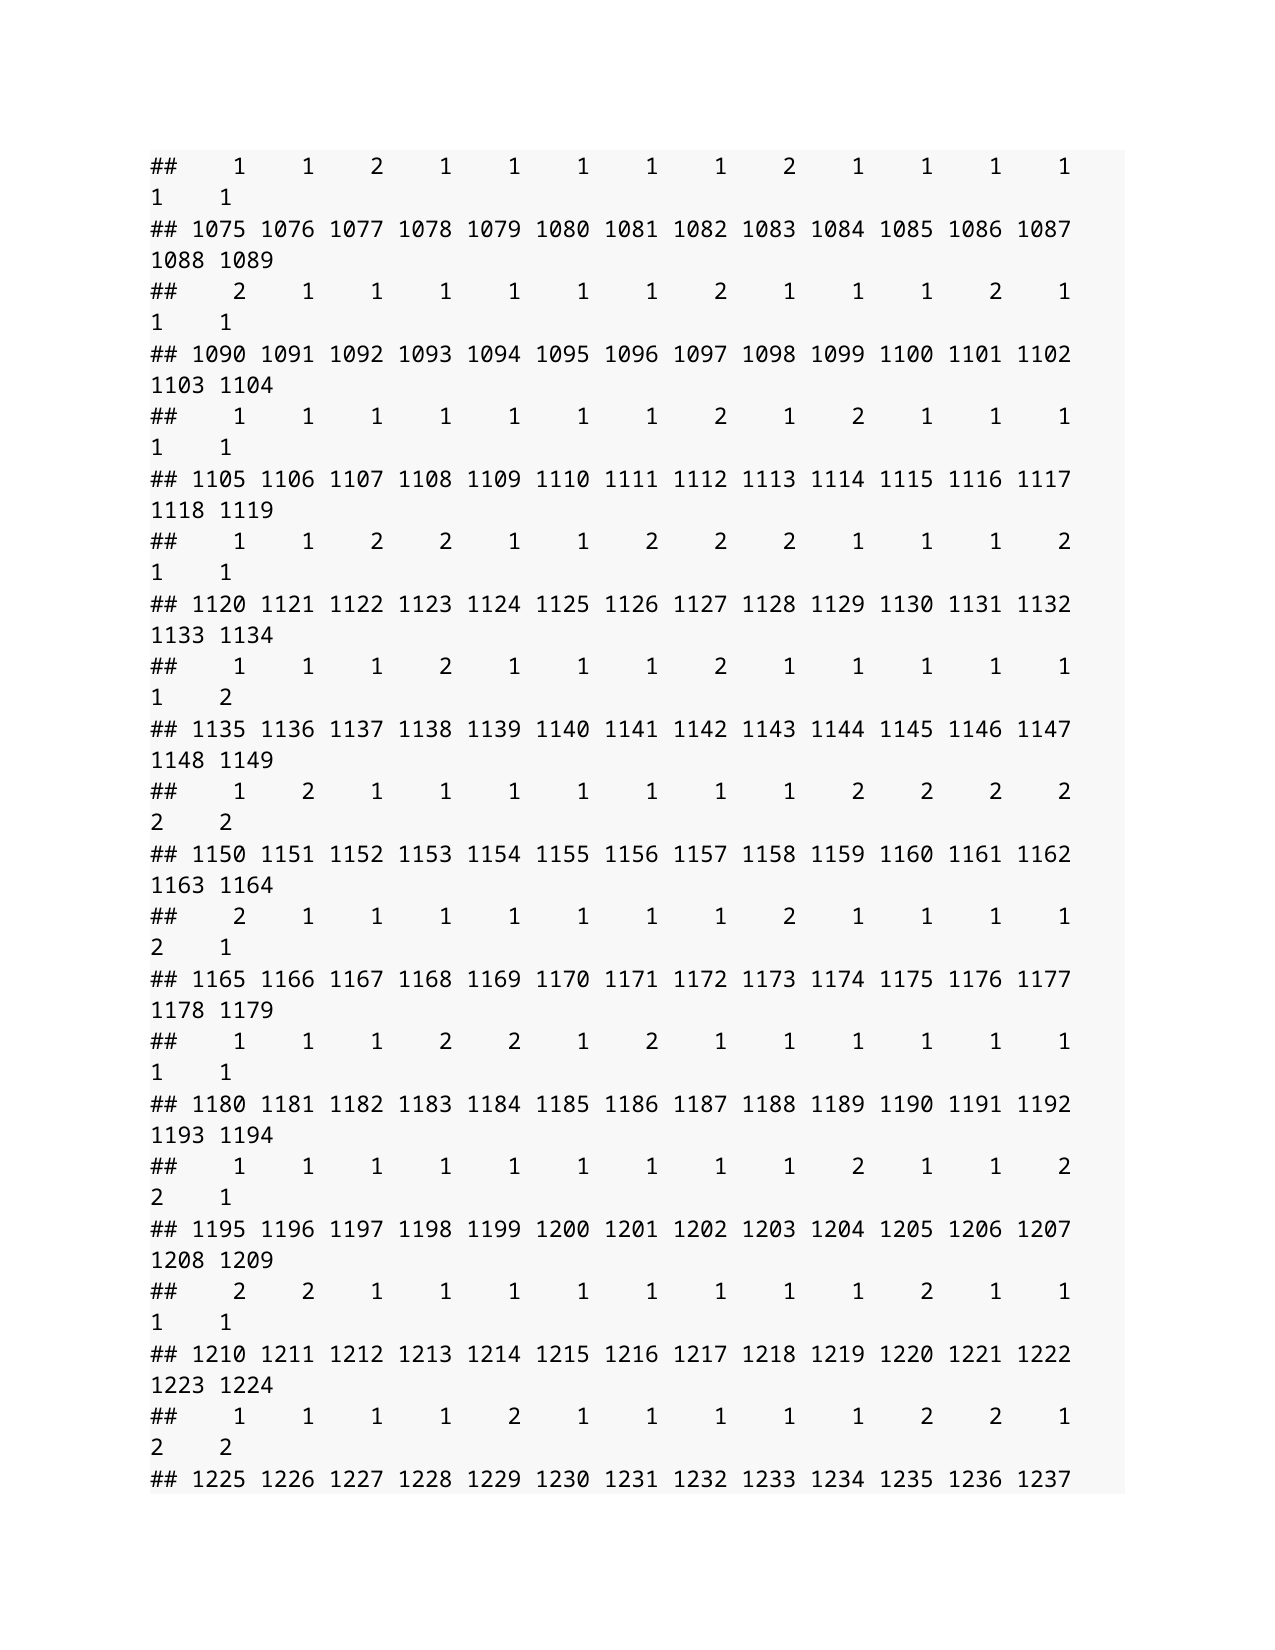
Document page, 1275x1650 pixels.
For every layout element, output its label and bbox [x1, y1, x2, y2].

text [150, 150, 1125, 1494]
